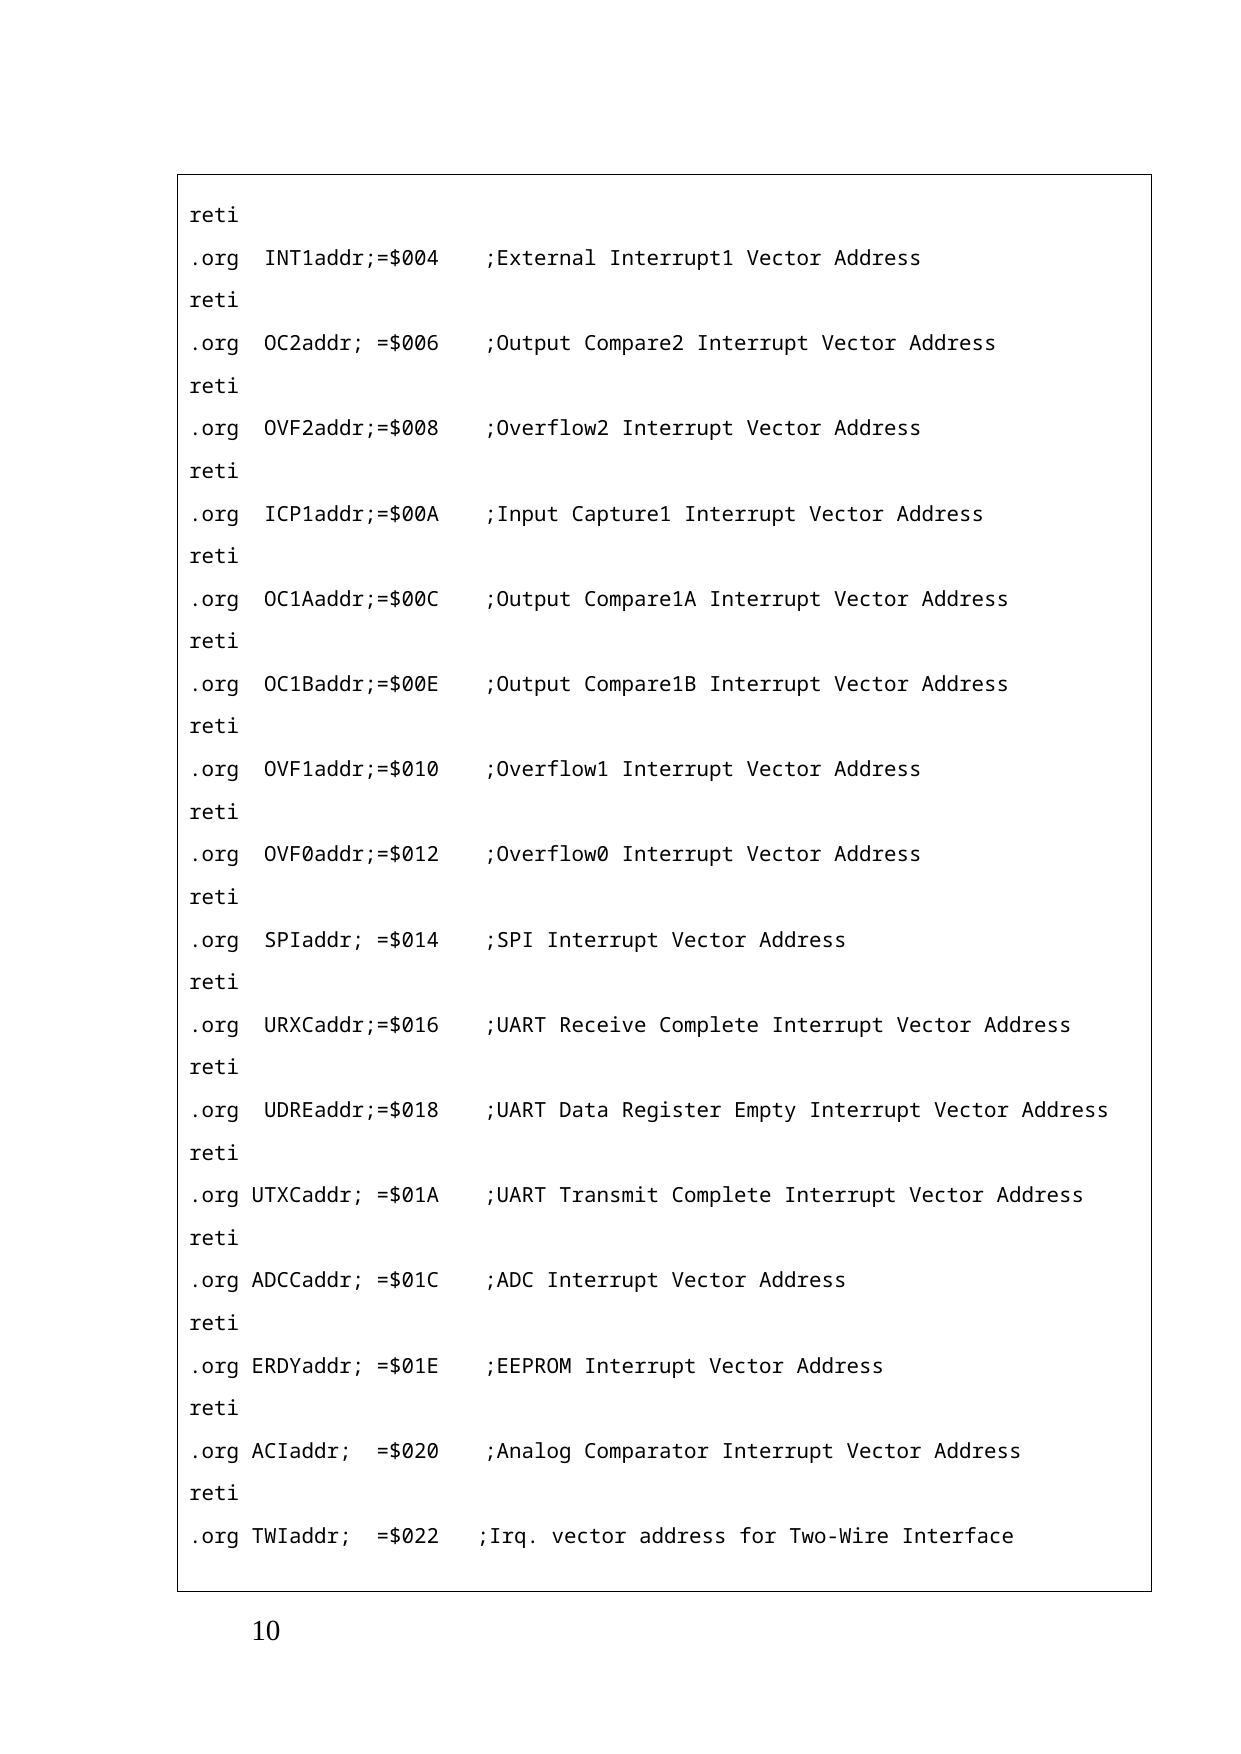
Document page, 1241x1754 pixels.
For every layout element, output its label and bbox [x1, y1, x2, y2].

table_header [178, 175, 1151, 1591]
